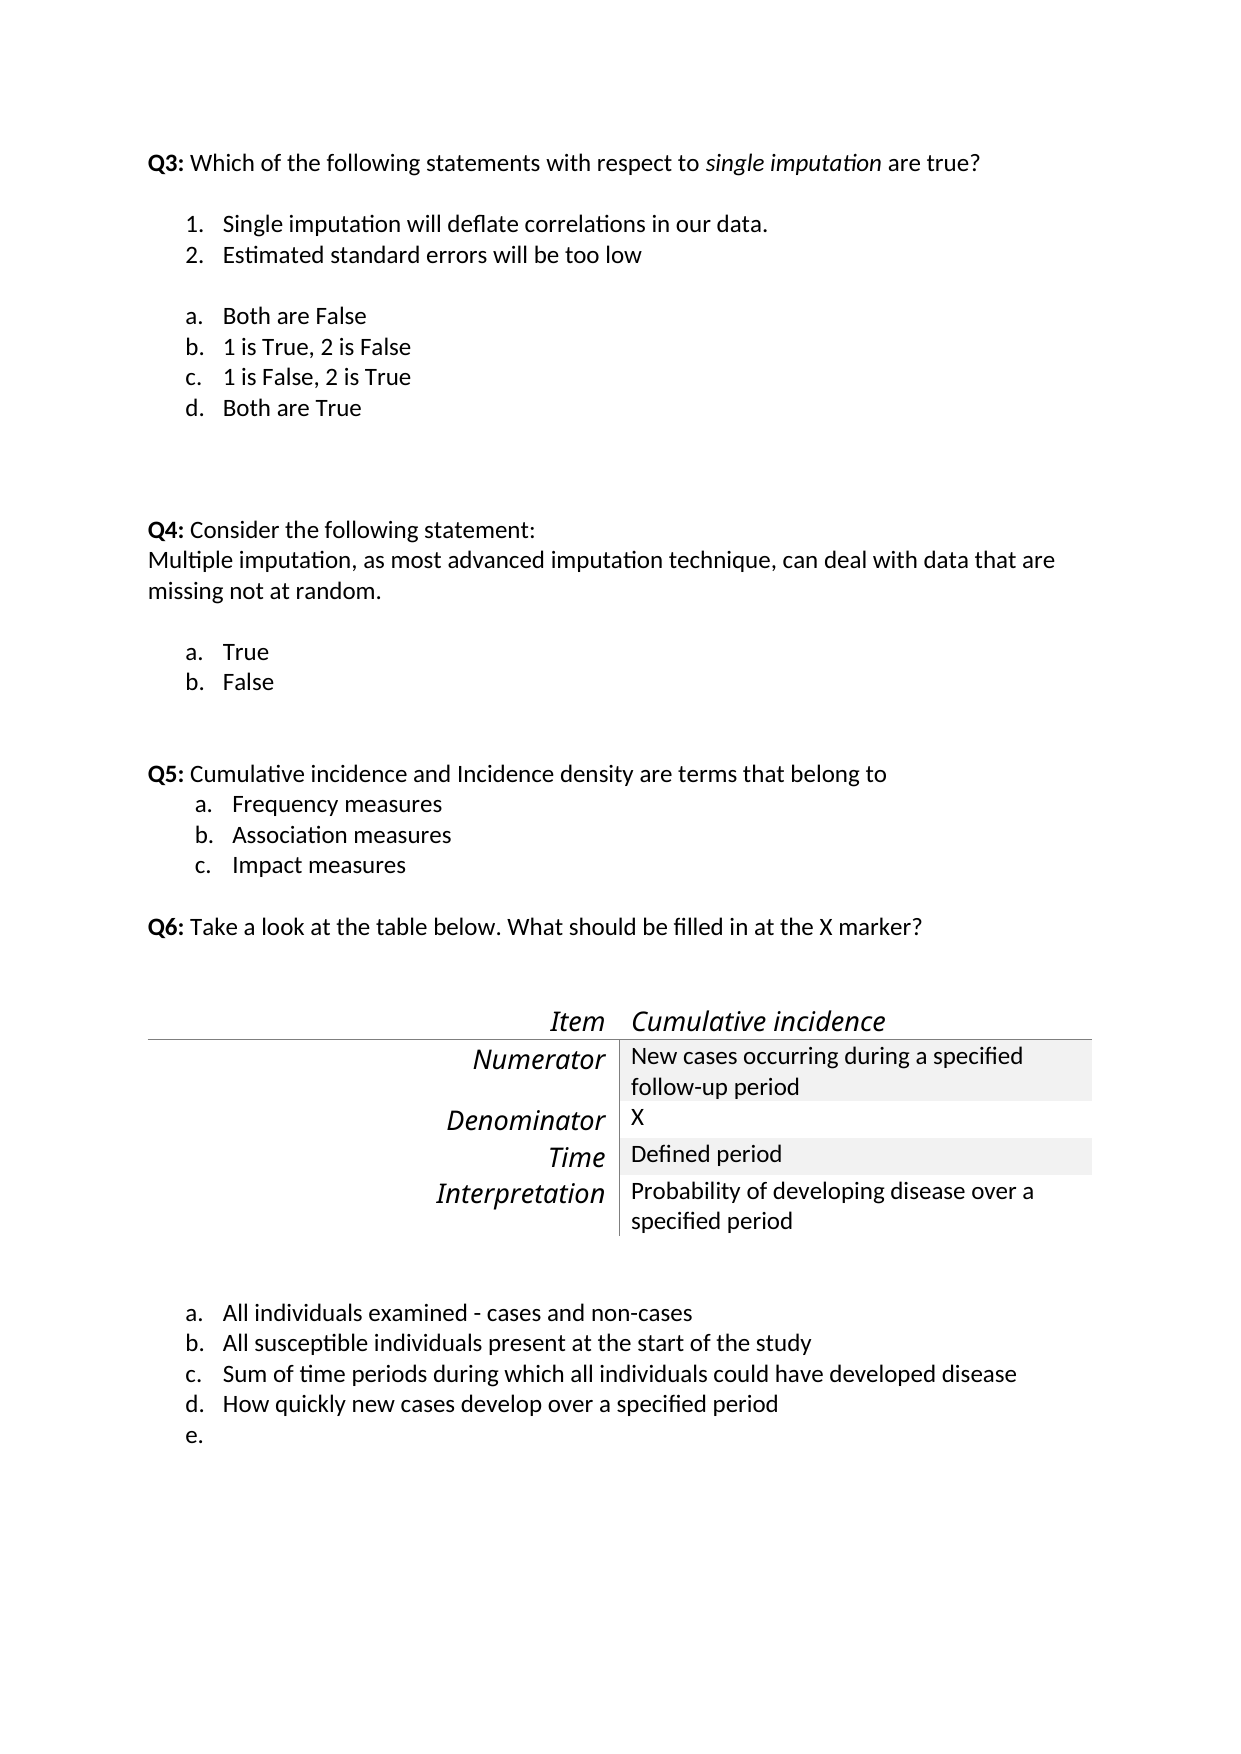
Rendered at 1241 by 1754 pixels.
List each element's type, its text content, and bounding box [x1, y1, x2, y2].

table_cell New cases occurring during a specified follow-up period [620, 1040, 1092, 1101]
list False [185, 666, 1093, 697]
list How quickly new cases develop over a specified period [185, 1388, 1093, 1419]
table_header Item [148, 1002, 619, 1039]
table_cell Interpretation [148, 1175, 619, 1236]
list Estimated standard errors will be too low [185, 239, 1093, 270]
list Frequency measures [194, 788, 1093, 819]
list All individuals examined - cases and non-cases [185, 1297, 1093, 1327]
text Q5: Cumulative incidence and Incidence density are terms that belong to [148, 758, 1093, 788]
table_cell Time [148, 1138, 619, 1175]
table_cell X [620, 1101, 1092, 1138]
list Both are True [185, 392, 1093, 422]
list Single imputation will deflate correlations in our data. [185, 209, 1093, 239]
text Q3: Which of the following statements with respect to single imputation are true? [148, 148, 1093, 178]
table_cell Defined period [620, 1138, 1092, 1175]
text Q4: Consider the following statement: [148, 514, 1093, 544]
list True [185, 636, 1093, 666]
text Multiple imputation, as most advanced imputation technique, can deal with data that are missing not at random. [148, 544, 1093, 605]
list Both are False [185, 300, 1093, 331]
list Impact measures [194, 849, 1093, 880]
table_cell Numerator [148, 1040, 619, 1101]
table_cell Denominator [148, 1101, 619, 1138]
list All susceptible individuals present at the start of the study [185, 1327, 1093, 1358]
table_header Cumulative incidence [620, 1002, 1092, 1039]
list 1 is False, 2 is True [185, 361, 1093, 392]
text Q6: Take a look at the table below. What should be filled in at the X marker? [148, 911, 1093, 941]
list 1 is True, 2 is False [185, 331, 1093, 361]
list Sum of time periods during which all individuals could have developed disease [185, 1358, 1093, 1388]
list Association measures [194, 819, 1093, 849]
table_cell Probability of developing disease over a specified period [620, 1175, 1092, 1236]
